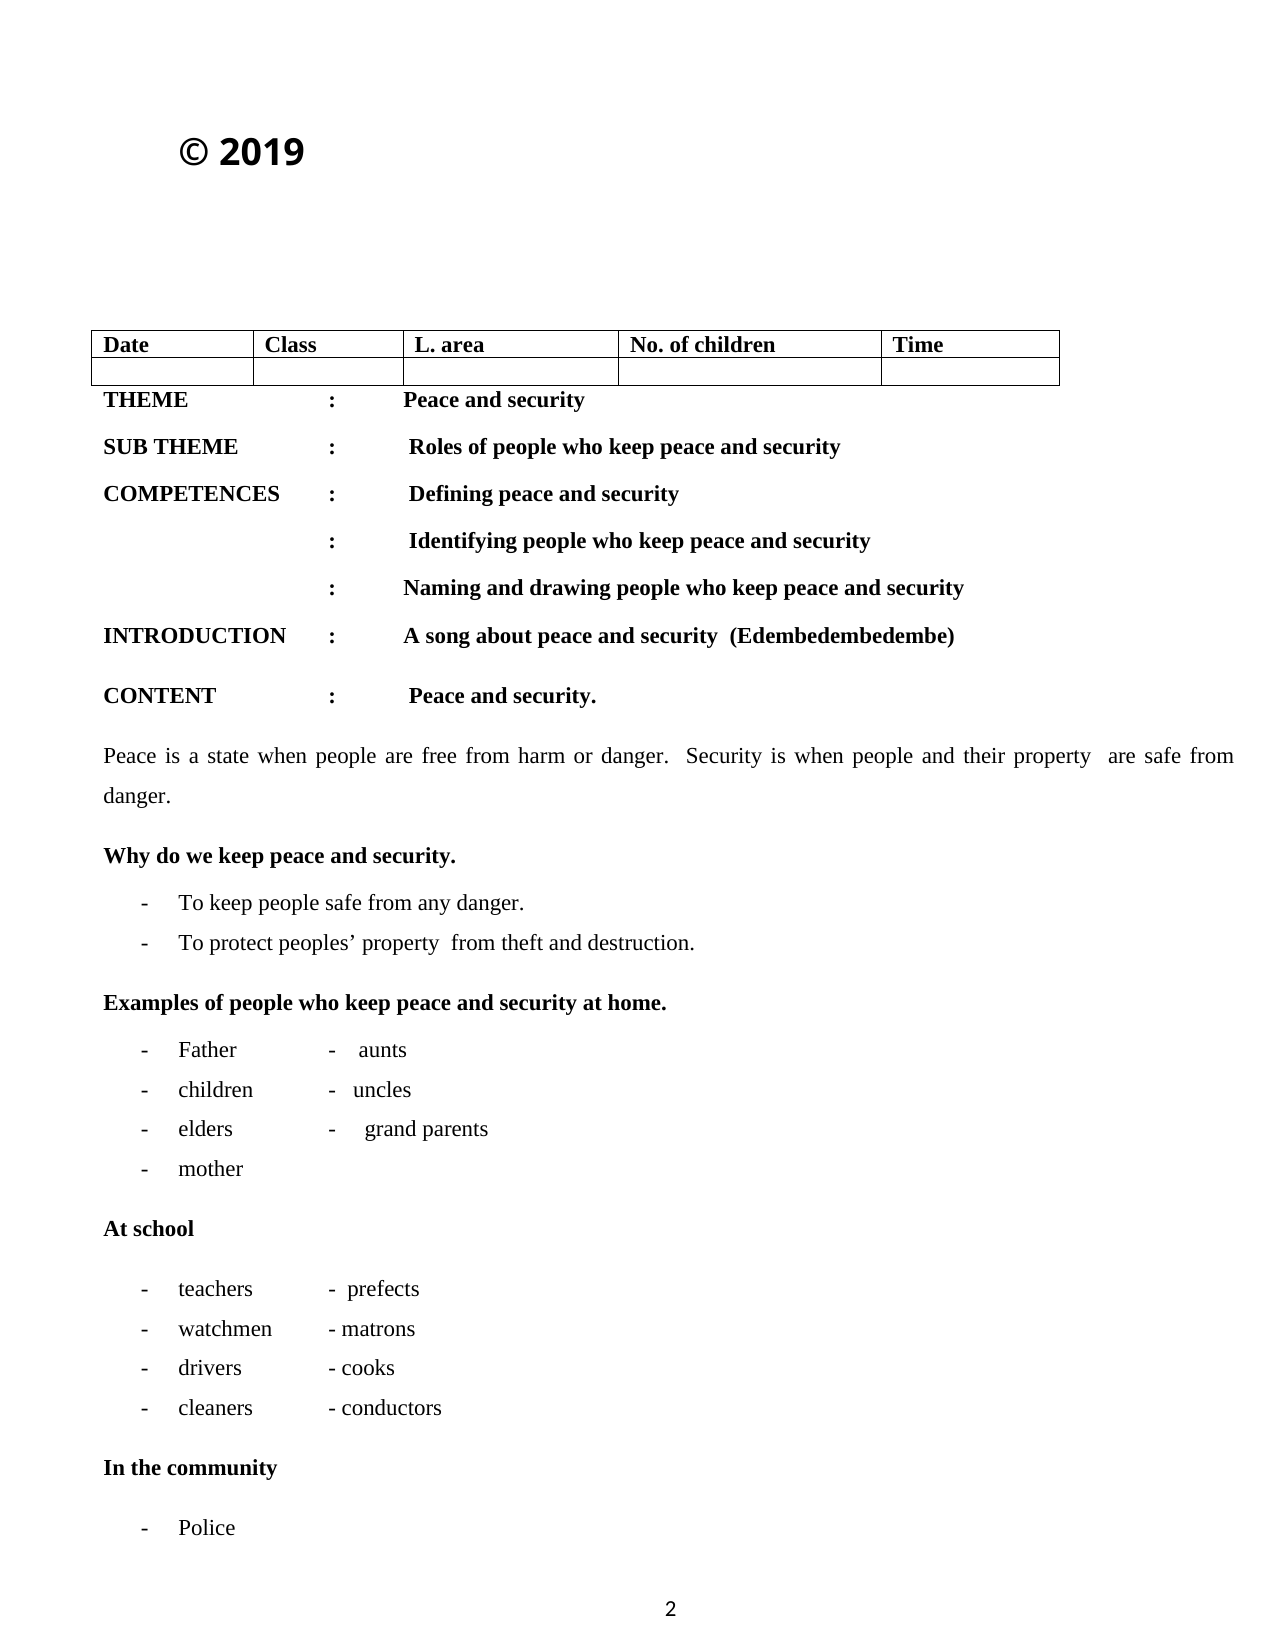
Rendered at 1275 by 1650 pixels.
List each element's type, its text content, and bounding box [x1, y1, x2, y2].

table_header Date [92, 331, 253, 357]
text : Identifying people who keep peace and security [103, 527, 1237, 554]
table_cell [619, 358, 881, 385]
list To keep people safe from any danger. [141, 889, 1237, 916]
text At school [103, 1215, 1237, 1241]
text THEME : Peace and security [103, 386, 1237, 412]
text Peace is a state when people are free from harm or danger. Security is when people and their property are safe from danger. [103, 742, 1237, 808]
list cleaners - conductors [141, 1394, 1237, 1420]
table_cell [404, 358, 618, 385]
table_header No. of children [619, 331, 881, 357]
list drivers - cooks [141, 1354, 1237, 1381]
table_header Time [882, 331, 1059, 357]
text SUB THEME : Roles of people who keep peace and security [103, 433, 1237, 459]
text Why do we keep peace and security. [103, 842, 1237, 868]
list To protect peoples’ property from theft and destruction. [141, 929, 1237, 955]
table_cell [92, 358, 253, 385]
list children - uncles [141, 1076, 1237, 1102]
text CONTENT : Peace and security. [103, 682, 1237, 708]
list elders - grand parents [141, 1115, 1237, 1142]
text INTRODUCTION : A song about peace and security (Edembedembedembe) [103, 622, 1237, 648]
list Father - aunts [141, 1036, 1237, 1063]
list Police [141, 1514, 1237, 1541]
table_cell [882, 358, 1059, 385]
list teachers - prefects [141, 1275, 1237, 1302]
text In the community [103, 1454, 1237, 1480]
text COMPETENCES : Defining peace and security [103, 480, 1237, 506]
table_header Class [254, 331, 403, 357]
text © 2019 [178, 125, 1237, 176]
table_cell [254, 358, 403, 385]
text Examples of people who keep peace and security at home. [103, 989, 1237, 1015]
list watchmen - matrons [141, 1315, 1237, 1341]
table_header L. area [404, 331, 618, 357]
list mother [141, 1155, 1237, 1181]
text : Naming and drawing people who keep peace and security [103, 574, 1237, 601]
